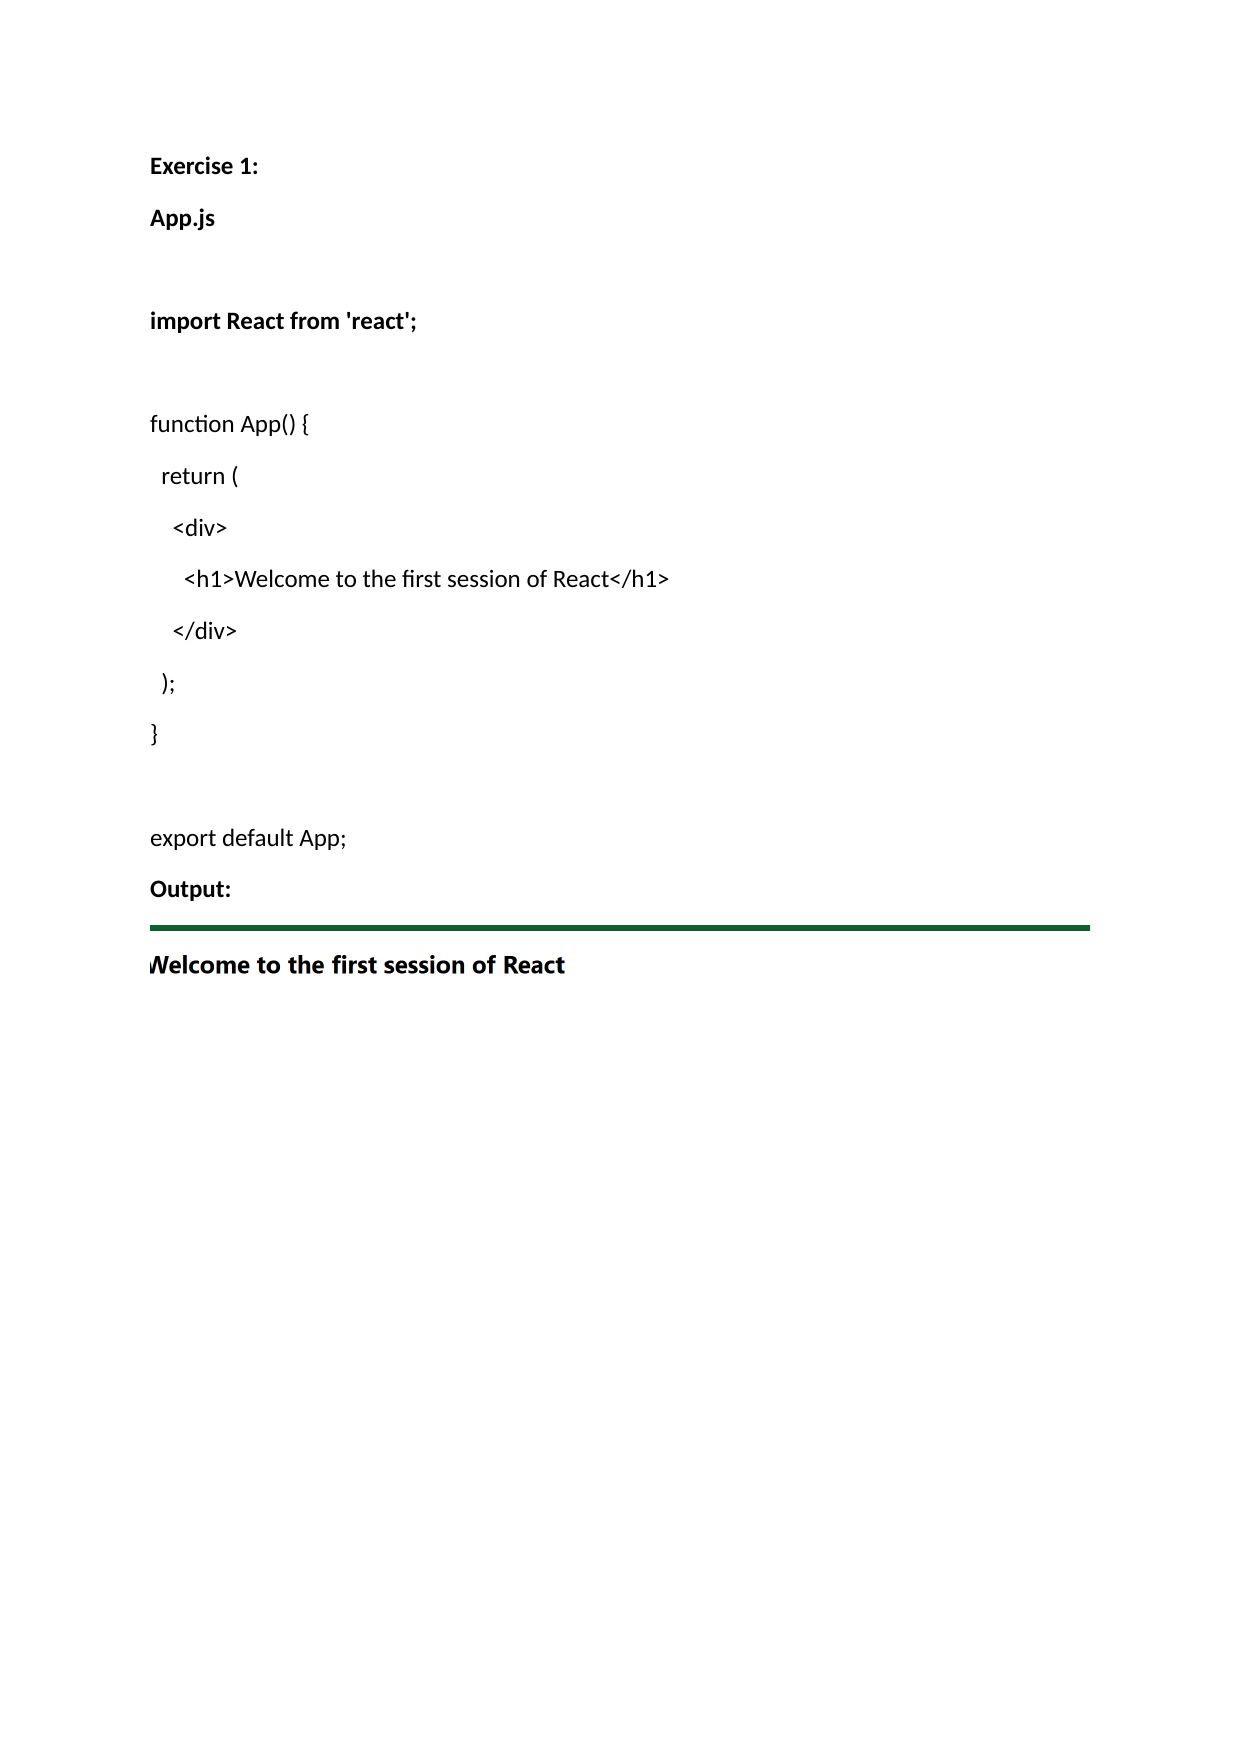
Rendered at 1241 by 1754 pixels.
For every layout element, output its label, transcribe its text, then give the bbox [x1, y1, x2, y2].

text return ( [150, 460, 1090, 491]
text <div> [150, 512, 1090, 542]
text ); [150, 667, 1090, 697]
text export default App; [150, 822, 1090, 852]
text <h1>Welcome to the first session of React</h1> [150, 563, 1090, 594]
picture [150, 925, 1091, 1353]
text Output: [150, 873, 1090, 904]
text Exercise 1: [150, 150, 1090, 181]
text import React from 'react'; [150, 305, 1090, 336]
text function App() { [150, 408, 1090, 439]
text </div> [150, 615, 1090, 646]
text } [150, 718, 1090, 749]
text App.js [150, 202, 1090, 232]
